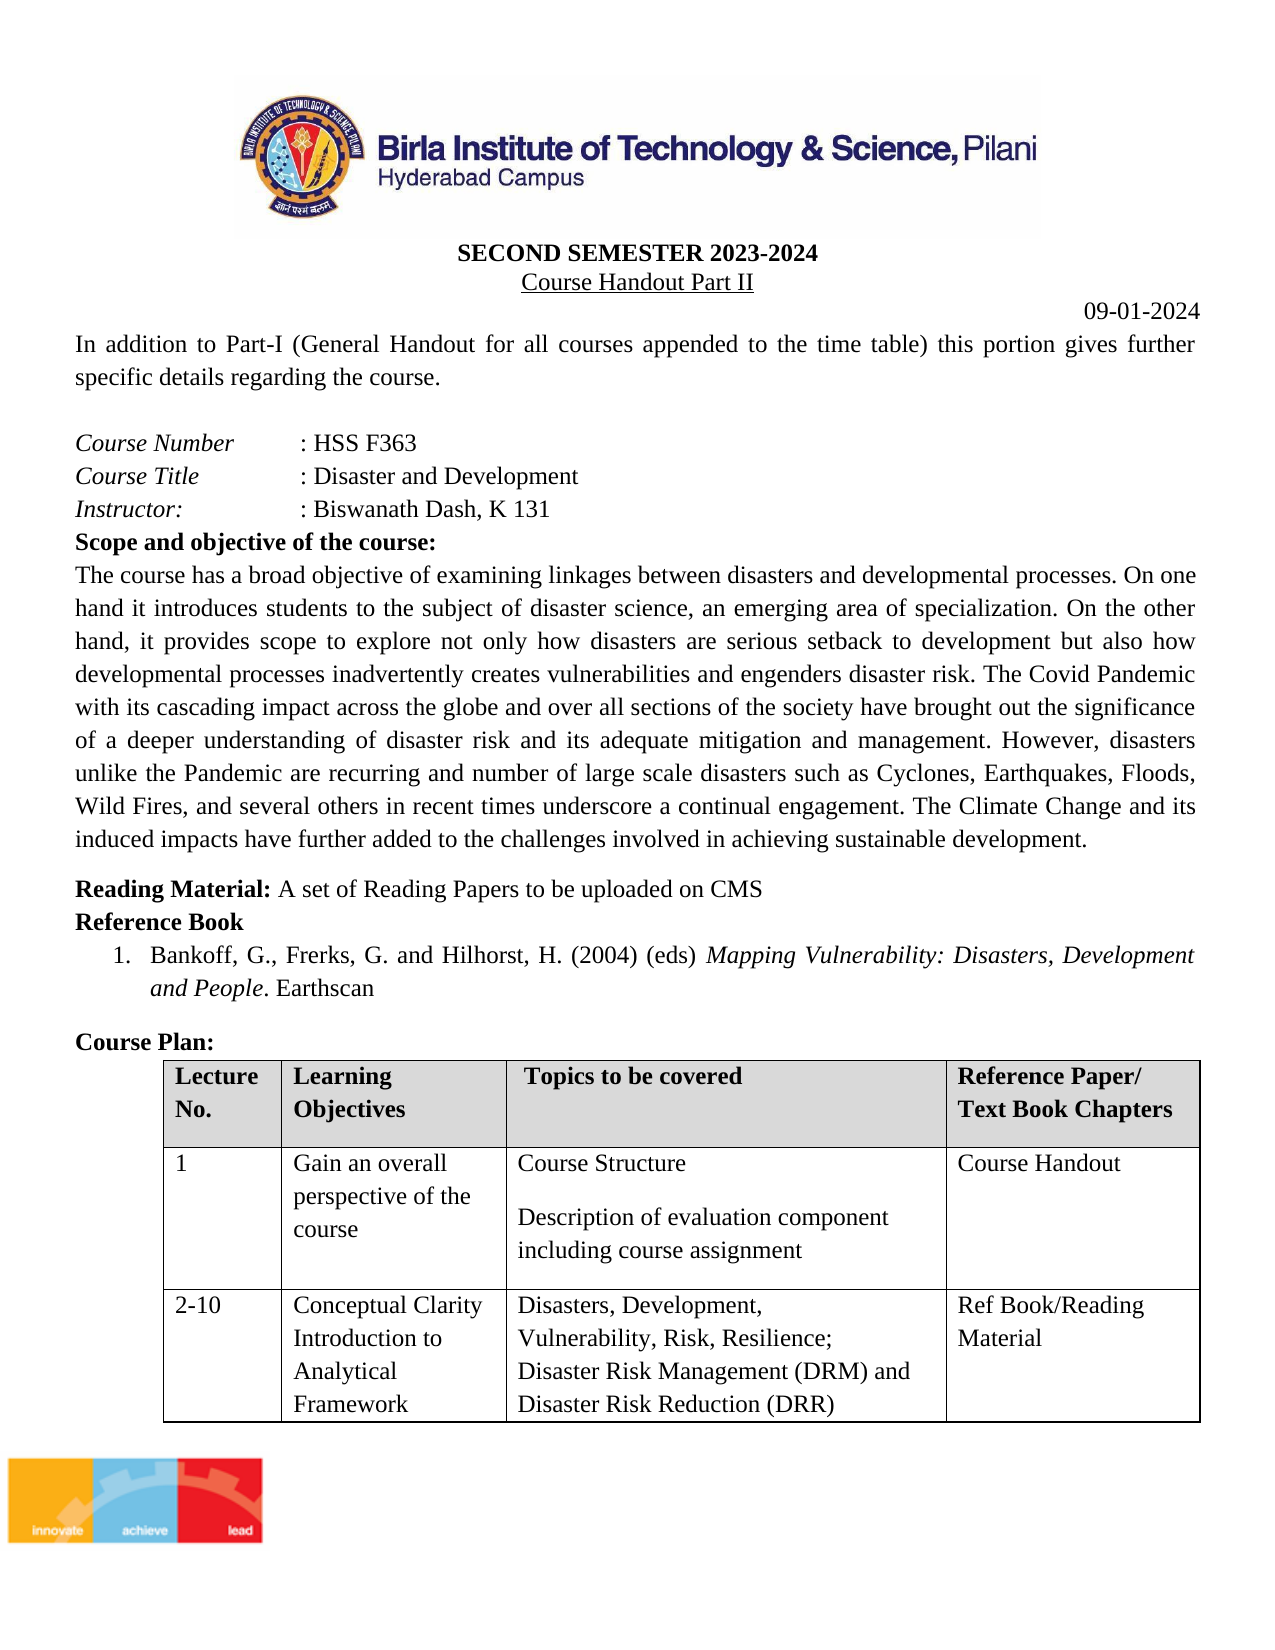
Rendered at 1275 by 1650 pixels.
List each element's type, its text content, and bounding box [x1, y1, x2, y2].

text Course Plan: [75, 1027, 1197, 1056]
table_header Learning Objectives [282, 1061, 506, 1147]
table_cell Course Structure Description of evaluation component including course assignment [507, 1148, 946, 1289]
table_cell Ref Book/Reading Material [947, 1290, 1199, 1421]
table_cell 1 [164, 1148, 281, 1289]
picture [233, 75, 1042, 239]
text The course has a broad objective of examining linkages between disasters and developmental processes. On one hand it introduces students to the subject of disaster science, an emerging area of specialization. On the other hand, it provides scope to explore not only how disasters are serious setback to development but also how developmental processes inadvertently creates vulnerabilities and engenders disaster risk. The Covid Pandemic with its cascading impact across the globe and over all sections of the society have brought out the significance of a deeper understanding of disaster risk and its adequate mitigation and management. However, disasters unlike the Pandemic are recurring and number of large scale disasters such as Cyclones, Earthquakes, Floods, Wild Fires, and several others in recent times underscore a continual engagement. The Climate Change and its induced impacts have further added to the challenges involved in achieving sustainable development. [75, 560, 1197, 853]
text Course Title : Disaster and Development [75, 461, 1197, 490]
table_cell Course Handout [947, 1148, 1199, 1289]
table_cell Gain an overall perspective of the course [282, 1148, 506, 1289]
text Scope and objective of the course: [75, 527, 1197, 556]
text Course Number : HSS F363 [75, 428, 1197, 457]
table_cell 2-10 [164, 1290, 281, 1421]
picture [0, 1451, 271, 1551]
table_header Lecture No. [164, 1061, 281, 1147]
text Reference Book [75, 907, 1197, 936]
text SECOND SEMESTER 2023-2024 [75, 238, 1200, 267]
table_header Reference Paper/ Text Book Chapters [947, 1061, 1199, 1147]
text 09-01-2024 [75, 296, 1200, 324]
list Bankoff, G., Frerks, G. and Hilhorst, H. (2004) (eds) Mapping Vulnerability: Disasters, Development and People. Earthscan [112, 940, 1197, 1002]
table_header Topics to be covered [507, 1061, 946, 1147]
text Reading Material: A set of Reading Papers to be uploaded on CMS [75, 874, 1197, 903]
text Instructor: : Biswanath Dash, K 131 [75, 494, 1197, 523]
subtitle Course Handout Part II [75, 267, 1200, 296]
table_cell Conceptual Clarity Introduction to Analytical Framework [282, 1290, 506, 1421]
text In addition to Part-I (General Handout for all courses appended to the time table) this portion gives further specific details regarding the course. [75, 329, 1197, 391]
